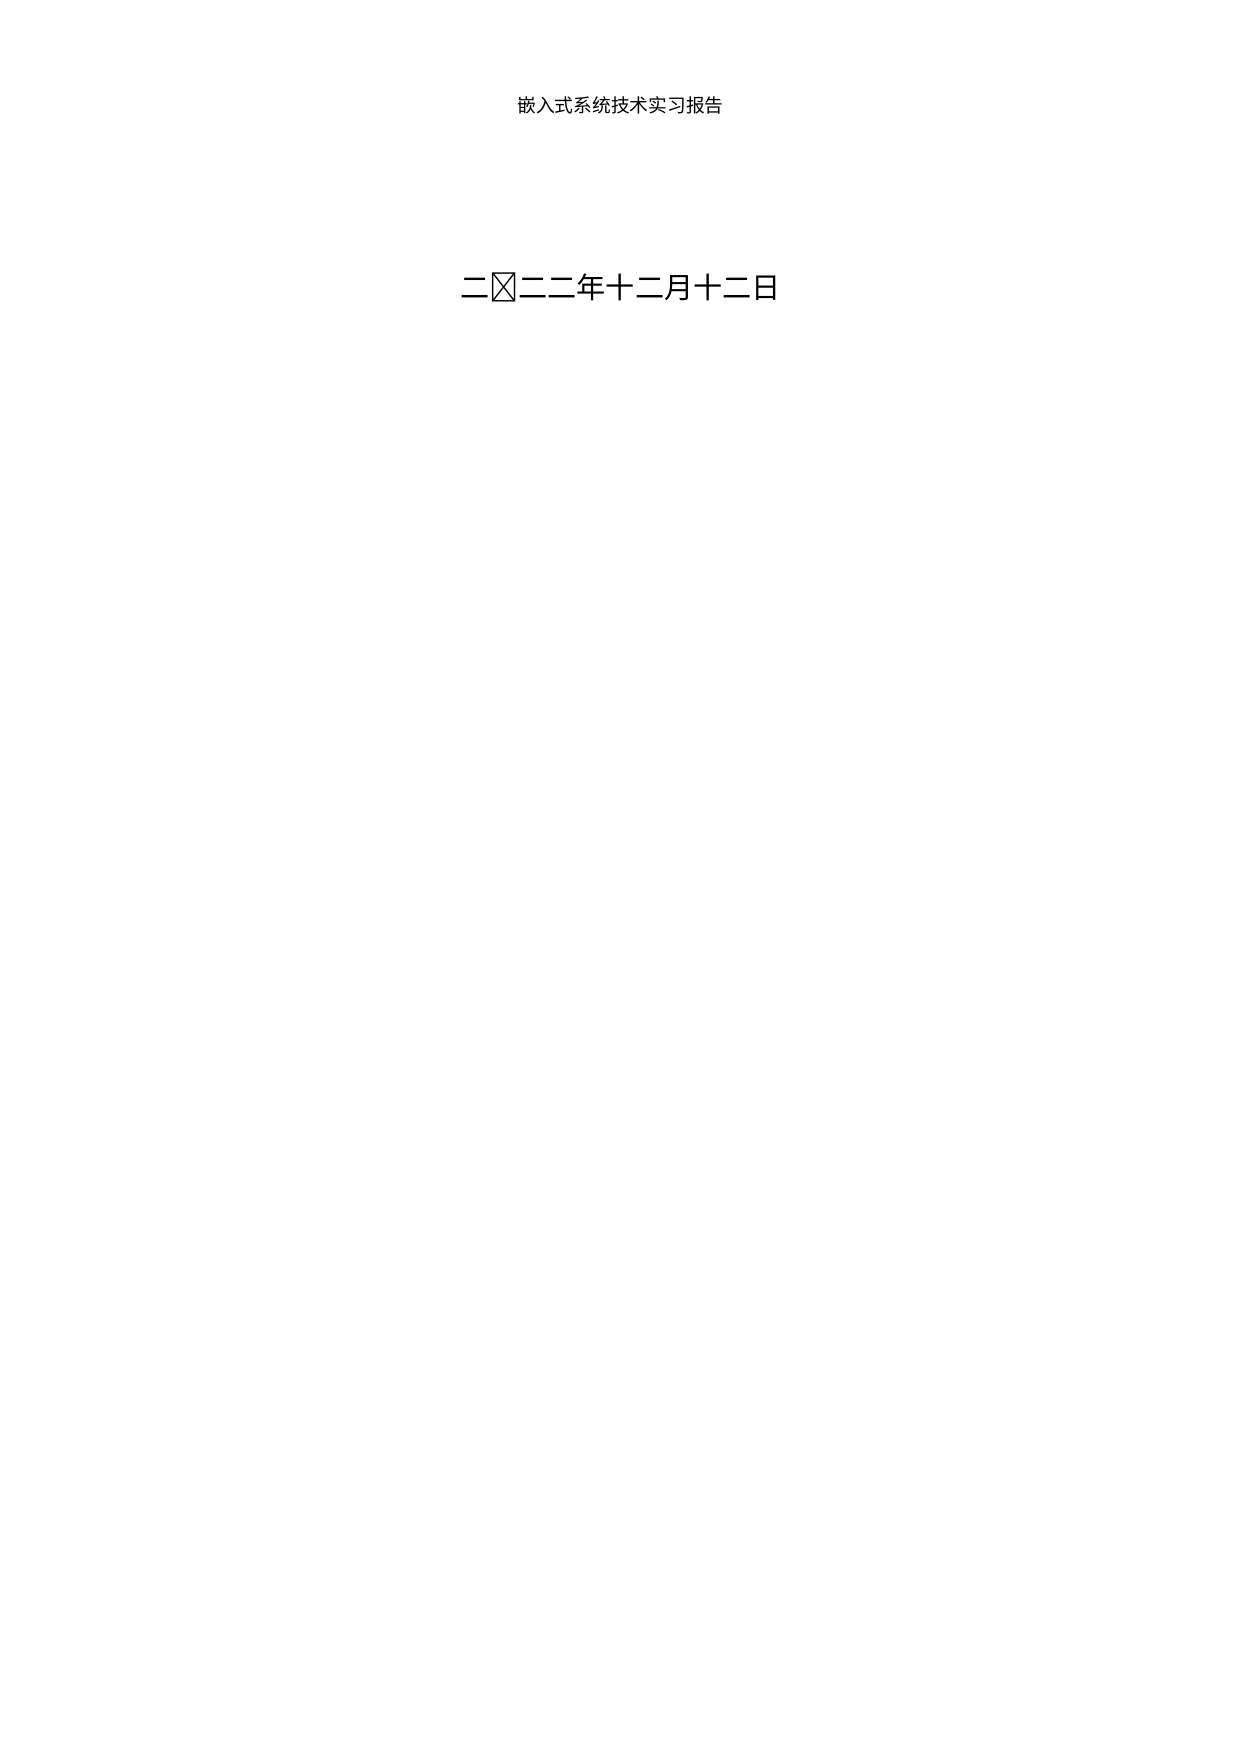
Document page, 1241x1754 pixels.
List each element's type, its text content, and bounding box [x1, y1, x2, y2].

text 二二二年十二月十二日 [187, 253, 1053, 318]
